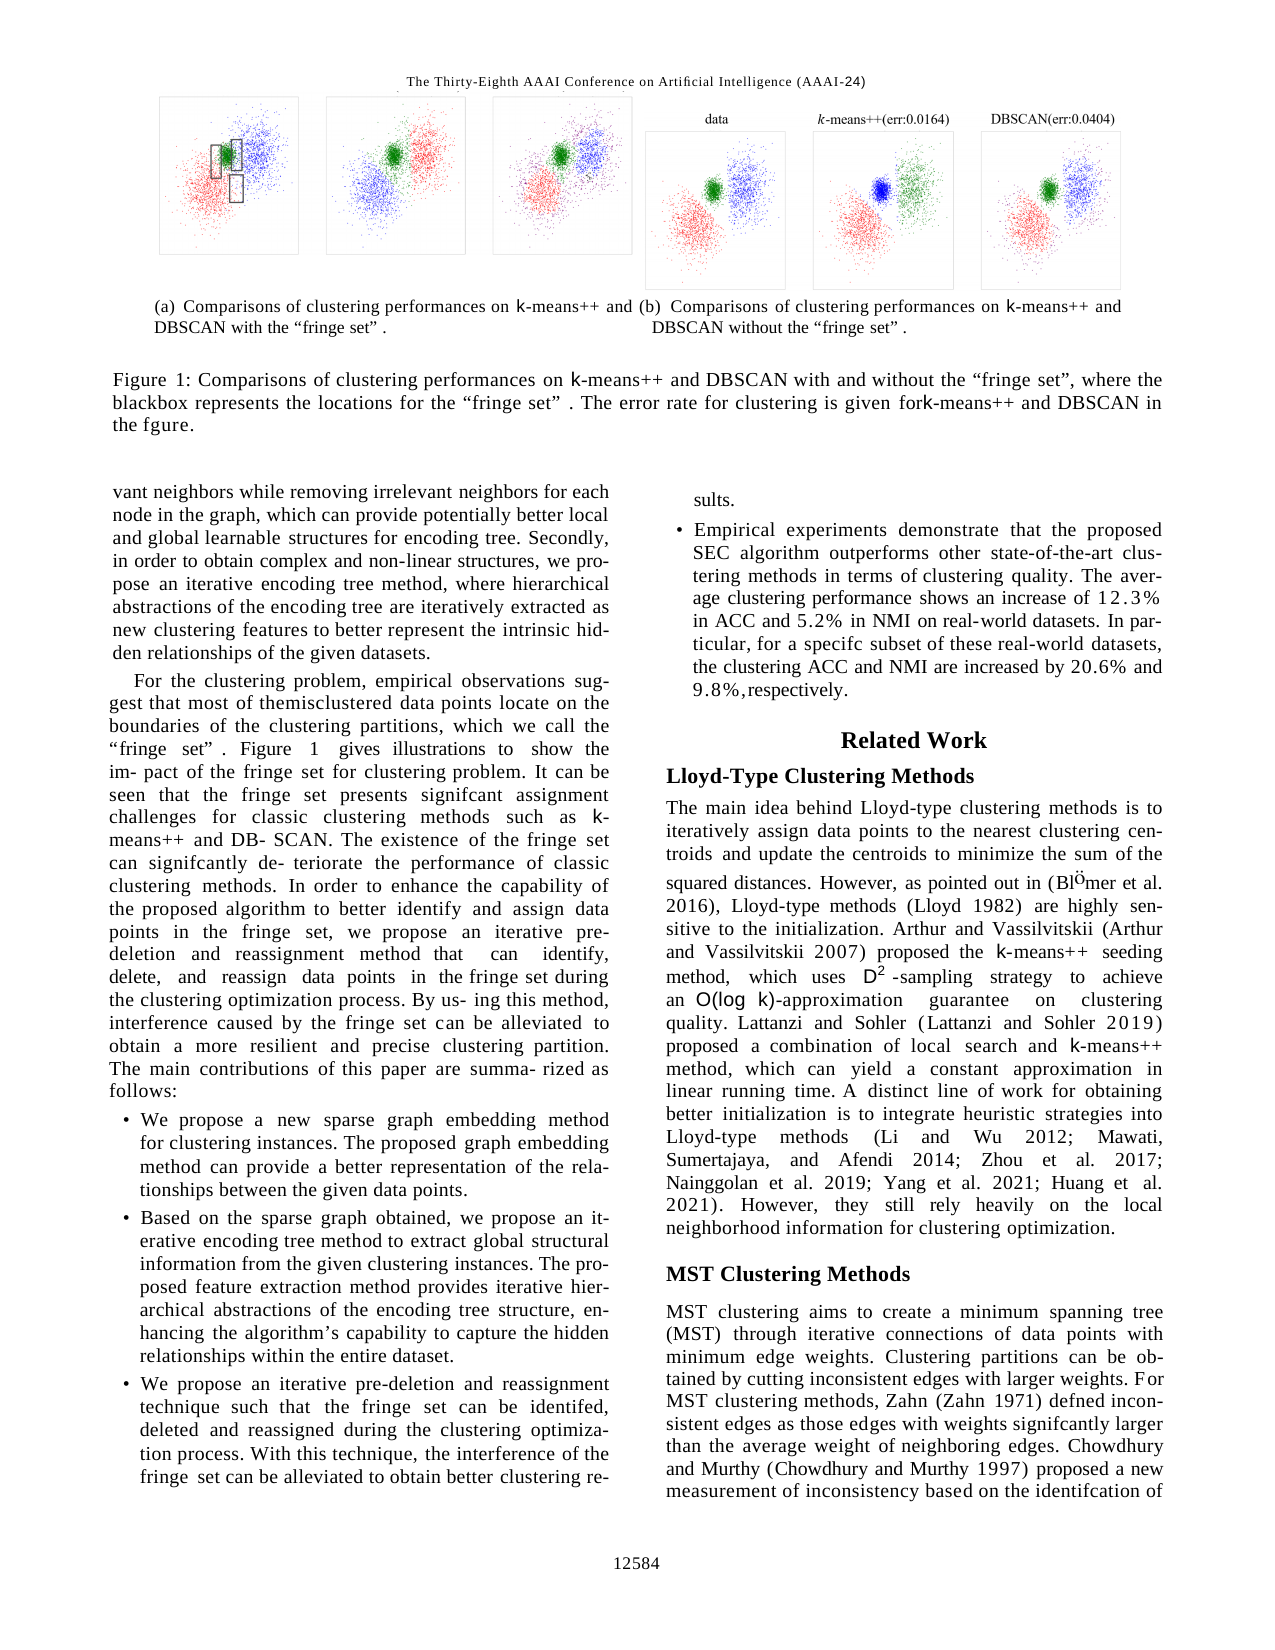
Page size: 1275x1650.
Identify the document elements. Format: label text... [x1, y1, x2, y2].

picture [1074, 864, 1085, 890]
text • We propose a new sparse graph embedding method for clustering instances. The proposed graph embedding method can provide a better representation of the rela- tionships between the given data points. [123, 1108, 609, 1201]
text The Thirty-Eighth AAAI Conference on Artiﬁcial Intelligence (AAAI-24) [406, 75, 1164, 91]
text vant neighbors while removing irrelevant neighbors for each node in the graph, which can provide potentially better local and global learnable structures for encoding tree. Secondly, in order to obtain complex and non-linear structures, we pro- pose an iterative encoding tree method, where hierarchical abstractions of the encoding tree are iteratively extracted as new clustering features to better represent the intrinsic hid- den relationships of the given datasets. [112, 480, 609, 664]
picture [158, 91, 634, 255]
text For the clustering problem, empirical observations sug- gest that most of themisclustered data points locate on the boundaries of the clustering partitions, which we call the “fringe set” . Figure 1 gives illustrations to show the im- pact of the fringe set for clustering problem. It can be seen that the fringe set presents signifcant assignment challenges for classic clustering methods such as k-means++ and DB- SCAN. The existence of the fringe set can signifcantly de- teriorate the performance of classic clustering methods. In order to enhance the capability of the proposed algorithm to better identify and assign data points in the fringe set, we propose an iterative pre-deletion and reassignment method that can identify, delete, and reassign data points in the fringe set during the clustering optimization process. By us- ing this method, interference caused by the fringe set can be alleviated to obtain a more resilient and precise clustering partition. The main contributions of this paper are summa- rized as follows: [109, 668, 609, 1102]
text The main idea behind Lloyd-type clustering methods is to iteratively assign data points to the nearest clustering cen- troids and update the centroids to minimize the sum of the squared distances. However, as pointed out in (Blmer et al. 2016), Lloyd-type methods (Lloyd 1982) are highly sen- sitive to the initialization. Arthur and Vassilvitskii (Arthur and Vassilvitskii 2007) proposed the k-means++ seeding method, which uses D2 -sampling strategy to achieve an O(log k)-approximation guarantee on clustering quality. Lattanzi and Sohler (Lattanzi and Sohler 2019) proposed a combination of local search and k-means++ method, which can yield a constant approximation in linear running time. A distinct line of work for obtaining better initialization is to integrate heuristic strategies into Lloyd-type methods (Li and Wu 2012; Mawati, Sumertajaya, and Afendi 2014; Zhou et al. 2017; Nainggolan et al. 2019; Yang et al. 2021; Huang et al. 2021). However, they still rely heavily on the local neighborhood information for clustering optimization. [666, 796, 1163, 1239]
text • We propose an iterative pre-deletion and reassignment technique such that the fringe set can be identifed, deleted and reassigned during the clustering optimiza- tion process. With this technique, the interference of the fringe set can be alleviated to obtain better clustering re- [123, 1372, 609, 1488]
text MST clustering aims to create a minimum spanning tree (MST) through iterative connections of data points with minimum edge weights. Clustering partitions can be ob- tained by cutting inconsistent edges with larger weights. For MST clustering methods, Zahn (Zahn 1971) defned incon- sistent edges as those edges with weights signifcantly larger than the average weight of neighboring edges. Chowdhury and Murthy (Chowdhury and Murthy 1997) proposed a new measurement of inconsistency based on the identifcation of [666, 1300, 1164, 1502]
text • Empirical experiments demonstrate that the proposed SEC algorithm outperforms other state-of-the-art clus- tering methods in terms of clustering quality. The aver- age clustering performance shows an increase of 12.3% in ACC and 5.2% in NMI on real-world datasets. In par- ticular, for a specifc subset of these real-world datasets, the clustering ACC and NMI are increased by 20.6% and 9.8%,respectively. [676, 518, 1163, 700]
text sults. [693, 487, 1164, 512]
text Related Work [841, 731, 1164, 753]
text MST Clustering Methods [666, 1265, 1164, 1286]
text Figure 1: Comparisons of clustering performances on k-means++ and DBSCAN with and without the “fringe set”, where the blackbox represents the locations for the “fringe set” . The error rate for clustering is given fork-means++ and DBSCAN in the fgure. [112, 369, 1163, 436]
text • Based on the sparse graph obtained, we propose an it- erative encoding tree method to extract global structural information from the given clustering instances. The pro- posed feature extraction method provides iterative hier- archical abstractions of the encoding tree structure, en- hancing the algorithm’s capability to capture the hidden relationships within the entire dataset. [123, 1206, 609, 1367]
text Lloyd-Type Clustering Methods [666, 767, 1164, 787]
picture [643, 112, 1122, 291]
text (a) Comparisons of clustering performances on k-means++ and (b) Comparisons of clustering performances on k-means++ and DBSCAN with the “fringe set” . DBSCAN without the “fringe set” . [154, 296, 1121, 337]
